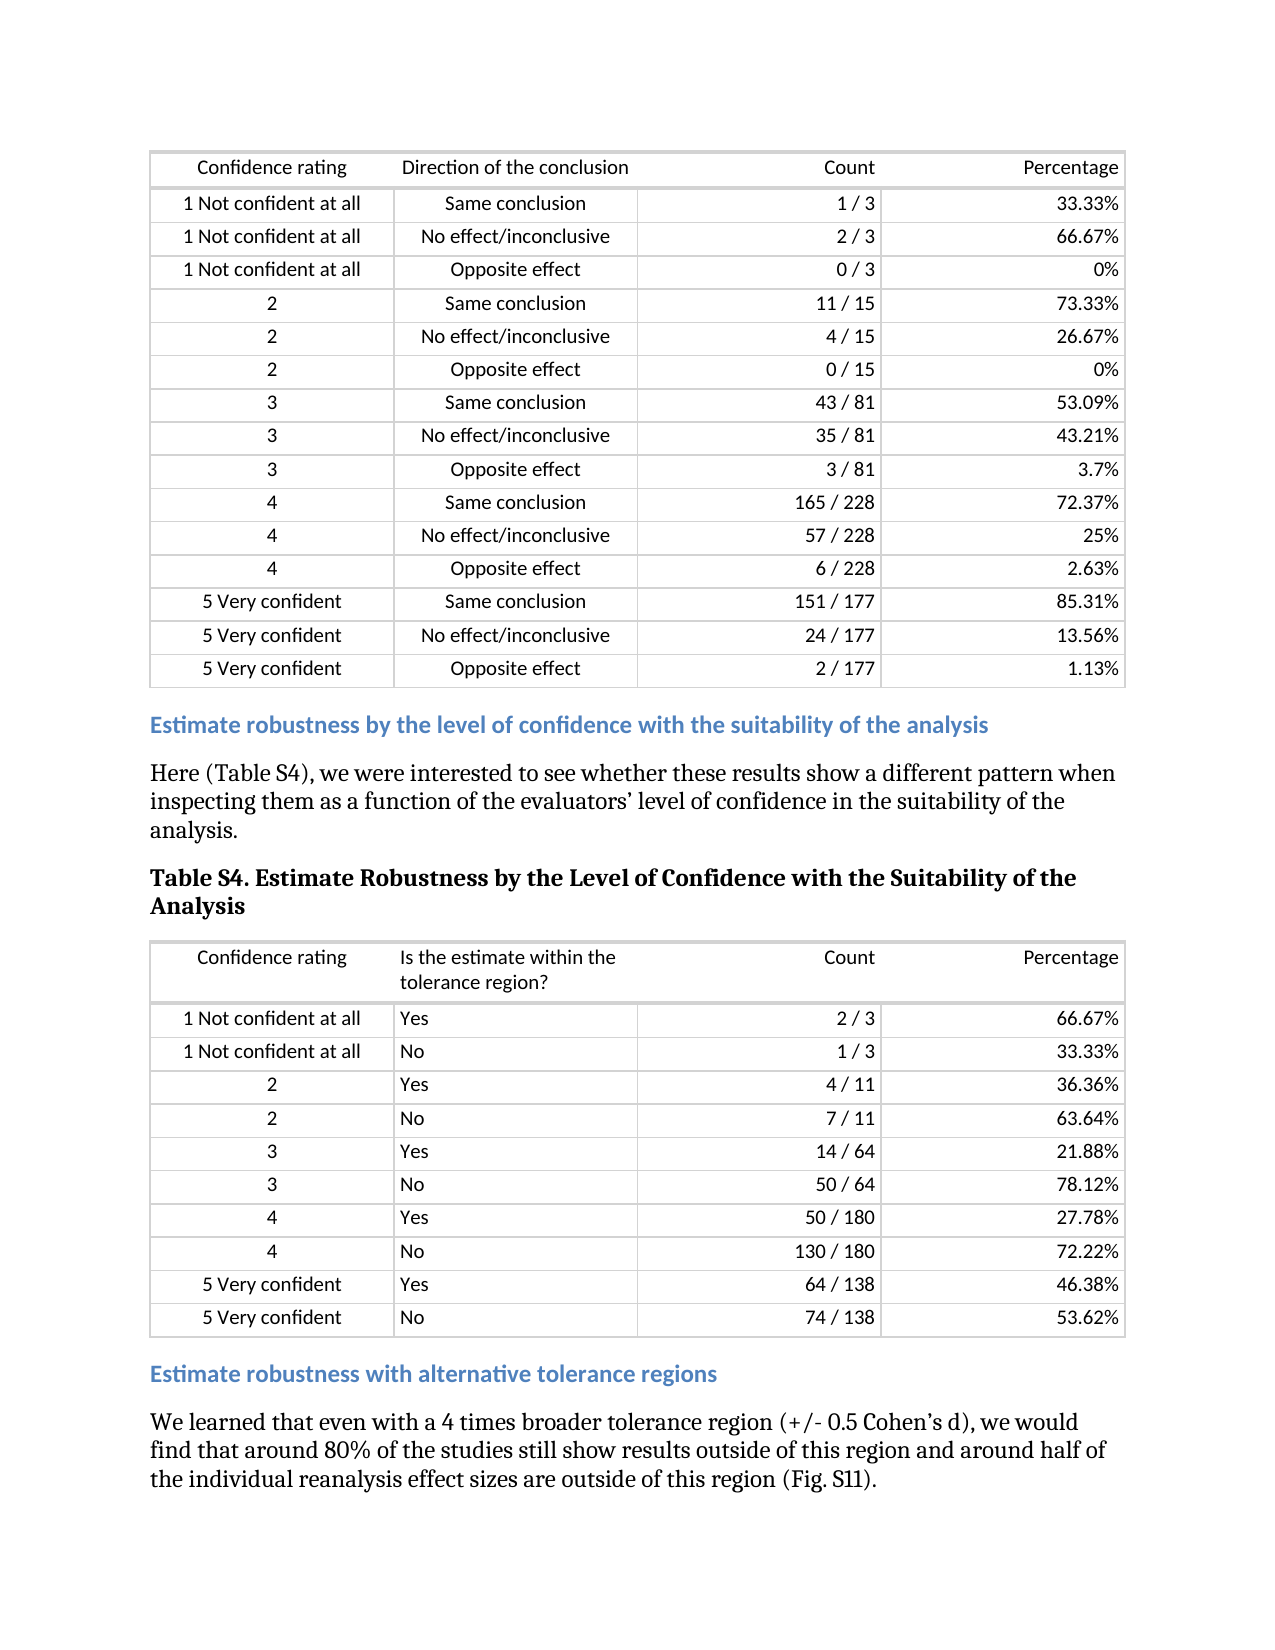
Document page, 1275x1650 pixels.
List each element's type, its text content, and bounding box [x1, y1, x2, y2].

table_cell 5 Very confident [151, 1304, 393, 1336]
table_cell No [395, 1304, 637, 1336]
table_cell 13.56% [882, 622, 1124, 654]
table_cell 64 / 138 [638, 1271, 880, 1303]
table_cell 3 [151, 1171, 393, 1203]
table_cell 73.33% [882, 290, 1124, 321]
table_cell 57 / 228 [638, 522, 880, 554]
table_cell 2 [151, 290, 393, 321]
table_cell No [395, 1038, 637, 1070]
table_cell 2 [151, 356, 393, 388]
table_cell No effect/inconclusive [395, 423, 637, 454]
table_header Confidence rating [151, 154, 394, 186]
table_cell Yes [395, 1005, 637, 1037]
table_cell 5 Very confident [151, 655, 393, 687]
table_cell 0 / 15 [638, 356, 880, 388]
table_cell 1 / 3 [638, 1038, 880, 1070]
table_cell Yes [395, 1205, 637, 1236]
table_cell 74 / 138 [638, 1304, 880, 1336]
table_cell 6 / 228 [638, 556, 880, 587]
table_cell 0 / 3 [638, 257, 880, 288]
table_cell 2 / 177 [638, 655, 880, 687]
table_header Count [638, 154, 881, 186]
subtitle Estimate robustness with alternative tolerance regions [150, 1358, 1125, 1389]
text Table S4. Estimate Robustness by the Level of Confidence with the Suitability of the Analysis [150, 863, 1125, 921]
table_cell No [395, 1238, 637, 1269]
table_cell 36.36% [882, 1072, 1124, 1103]
table_header Confidence rating [151, 944, 394, 1001]
table_cell 3 [151, 1138, 393, 1170]
table_cell 50 / 180 [638, 1205, 880, 1236]
table_cell No effect/inconclusive [395, 522, 637, 554]
table_cell 63.64% [882, 1105, 1124, 1137]
table_cell 72.37% [882, 489, 1124, 521]
table_cell 3 [151, 390, 393, 421]
table_cell 2 / 3 [638, 1005, 880, 1037]
table_cell 4 [151, 522, 393, 554]
table_cell 5 Very confident [151, 589, 393, 620]
table_cell 3.7% [882, 456, 1124, 487]
table_cell 78.12% [882, 1171, 1124, 1203]
table_cell 35 / 81 [638, 423, 880, 454]
table_cell Same conclusion [395, 390, 637, 421]
table_header Direction of the conclusion [394, 154, 637, 186]
table_cell 165 / 228 [638, 489, 880, 521]
table_cell 4 [151, 1205, 393, 1236]
table_cell 151 / 177 [638, 589, 880, 620]
table_cell 7 / 11 [638, 1105, 880, 1137]
table_cell 66.67% [882, 223, 1124, 255]
table_cell 11 / 15 [638, 290, 880, 321]
table_cell Opposite effect [395, 456, 637, 487]
table_cell 53.09% [882, 390, 1124, 421]
table_cell 1 Not confident at all [151, 1005, 393, 1037]
table_cell 50 / 64 [638, 1171, 880, 1203]
table_cell 33.33% [882, 190, 1124, 222]
table_cell Yes [395, 1138, 637, 1170]
table_cell 3 [151, 423, 393, 454]
table_cell Same conclusion [395, 290, 637, 321]
table_cell 85.31% [882, 589, 1124, 620]
table_cell 130 / 180 [638, 1238, 880, 1269]
table_cell 72.22% [882, 1238, 1124, 1269]
table_cell 33.33% [882, 1038, 1124, 1070]
table_cell Opposite effect [395, 556, 637, 587]
subtitle Estimate robustness by the level of confidence with the suitability of the analysis [150, 709, 1125, 740]
table_cell 5 Very confident [151, 1271, 393, 1303]
table_cell 1 Not confident at all [151, 190, 393, 222]
table_cell Opposite effect [395, 257, 637, 288]
table_cell 1 Not confident at all [151, 257, 393, 288]
table_cell 1.13% [882, 655, 1124, 687]
table_cell 4 [151, 1238, 393, 1269]
table_header Is the estimate within the tolerance region? [394, 944, 637, 1001]
text We learned that even with a 4 times broader tolerance region (+/- 0.5 Cohen’s d), we would find that around 80% of the studies still show results outside of this region and around half of the individual reanalysis effect sizes are outside of this region (Fig. S11). [150, 1408, 1125, 1494]
table_cell 3 [151, 456, 393, 487]
table_cell 4 / 15 [638, 323, 880, 354]
table_cell No [395, 1171, 637, 1203]
table_cell No effect/inconclusive [395, 622, 637, 654]
table_cell 2 [151, 323, 393, 354]
table_cell Opposite effect [395, 356, 637, 388]
table_cell 4 / 11 [638, 1072, 880, 1103]
table_cell 43 / 81 [638, 390, 880, 421]
table_cell 1 Not confident at all [151, 1038, 393, 1070]
table_cell 3 / 81 [638, 456, 880, 487]
table_cell 0% [882, 257, 1124, 288]
table_cell 53.62% [882, 1304, 1124, 1336]
table_cell Yes [395, 1271, 637, 1303]
table_cell 21.88% [882, 1138, 1124, 1170]
text Here (Table S4), we were interested to see whether these results show a different pattern when inspecting them as a function of the evaluators’ level of confidence in the suitability of the analysis. [150, 758, 1125, 845]
table_cell 46.38% [882, 1271, 1124, 1303]
table_header Percentage [881, 944, 1124, 1001]
table_cell 1 Not confident at all [151, 223, 393, 255]
table_cell 1 / 3 [638, 190, 880, 222]
table_cell No effect/inconclusive [395, 323, 637, 354]
table_cell Same conclusion [395, 589, 637, 620]
table_cell 2.63% [882, 556, 1124, 587]
table_cell 26.67% [882, 323, 1124, 354]
table_cell 2 / 3 [638, 223, 880, 255]
table_cell 2 [151, 1105, 393, 1137]
table_cell Same conclusion [395, 190, 637, 222]
table_cell Yes [395, 1072, 637, 1103]
table_cell 4 [151, 489, 393, 521]
table_header Count [638, 944, 881, 1001]
table_cell No effect/inconclusive [395, 223, 637, 255]
table_cell 5 Very confident [151, 622, 393, 654]
table_cell 4 [151, 556, 393, 587]
table_cell 14 / 64 [638, 1138, 880, 1170]
table_cell No [395, 1105, 637, 1137]
table_cell 66.67% [882, 1005, 1124, 1037]
table_cell Opposite effect [395, 655, 637, 687]
table_cell 27.78% [882, 1205, 1124, 1236]
table_cell 43.21% [882, 423, 1124, 454]
table_cell 0% [882, 356, 1124, 388]
table_cell Same conclusion [395, 489, 637, 521]
table_cell 2 [151, 1072, 393, 1103]
table_header Percentage [881, 154, 1124, 186]
table_cell 25% [882, 522, 1124, 554]
table_cell 24 / 177 [638, 622, 880, 654]
